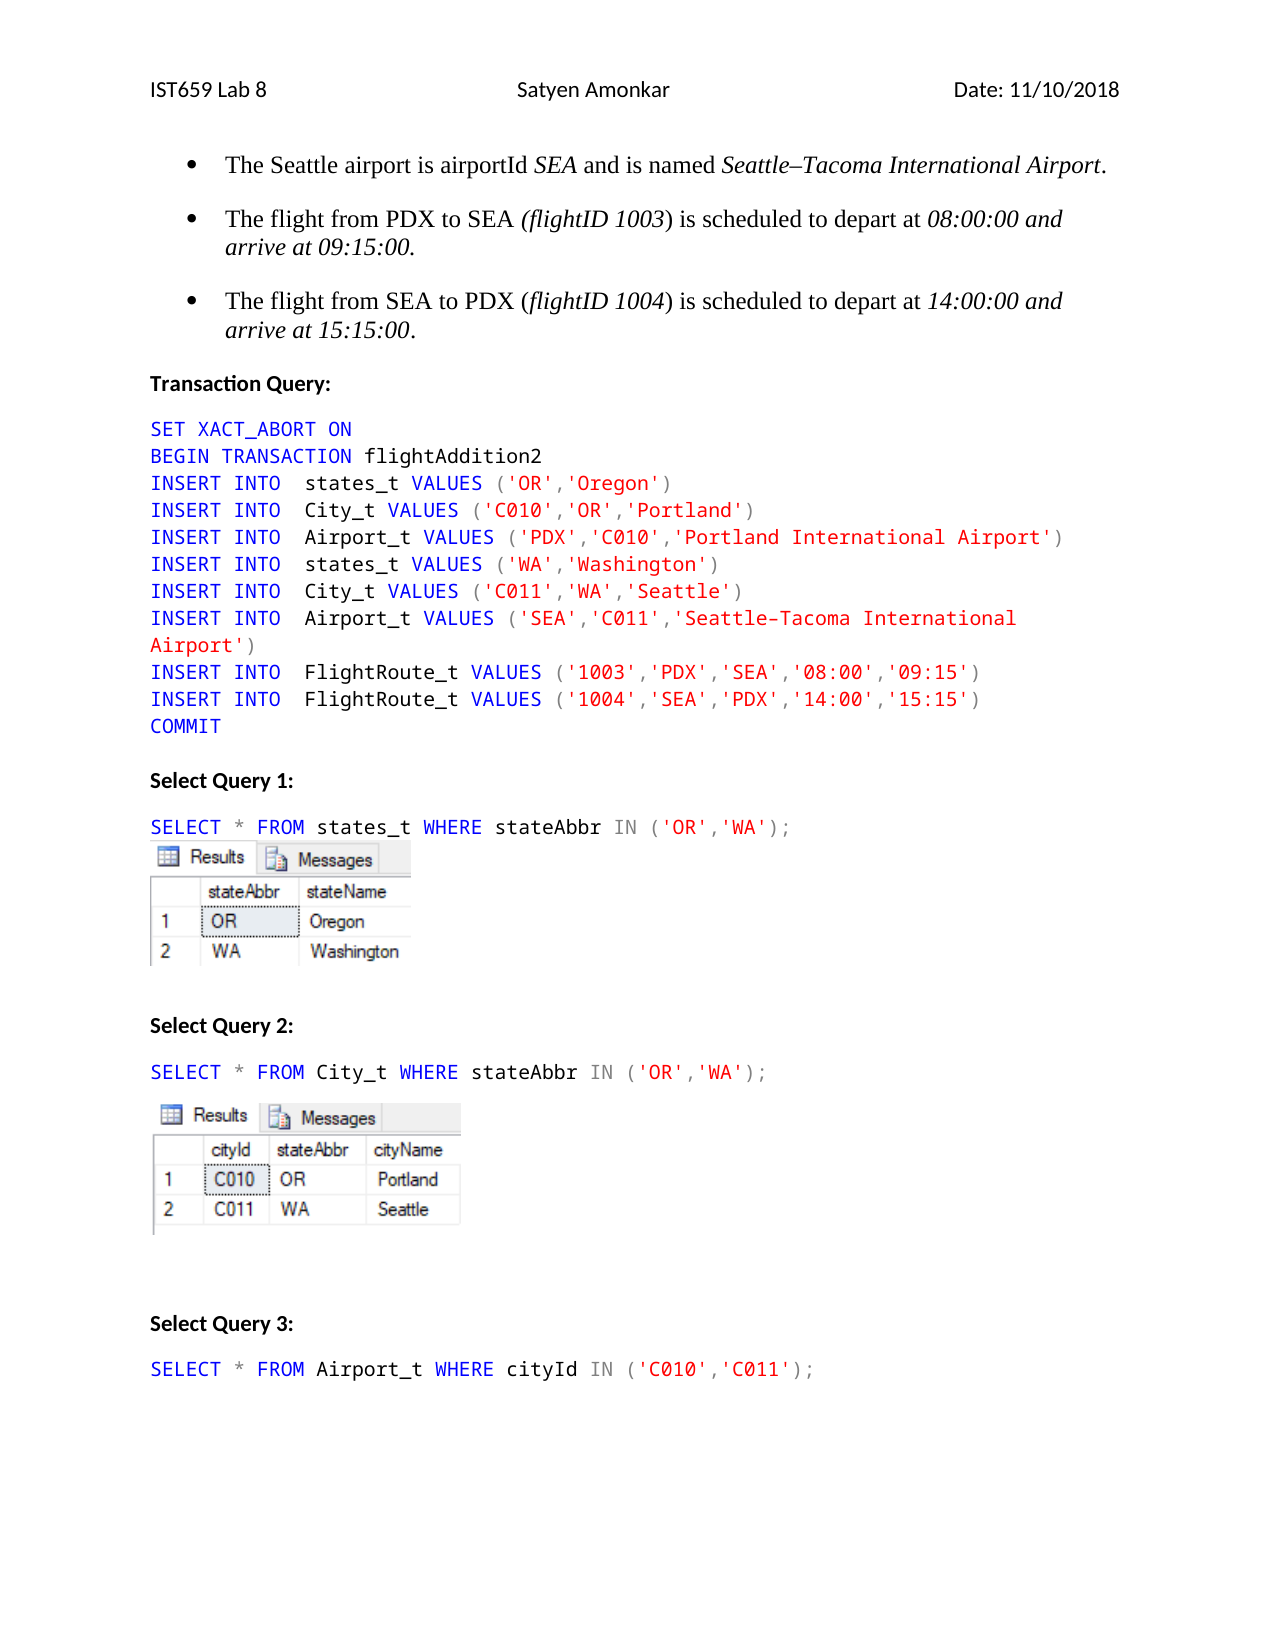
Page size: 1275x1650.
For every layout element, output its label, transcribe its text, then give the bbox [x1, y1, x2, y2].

picture [150, 840, 411, 966]
text COMMIT [150, 712, 1125, 739]
text SET XACT_ABORT ON [150, 416, 1125, 443]
text SELECT * FROM Airport_t WHERE cityId IN ('C010','C011'); [150, 1356, 1125, 1383]
text Select Query 3: [150, 1309, 1125, 1337]
text Select Query 2: [150, 1011, 1125, 1039]
text BEGIN TRANSACTION flightAddition2 [150, 443, 1125, 469]
text INSERT INTO Airport_t VALUES ('SEA','C011','Seattle–Tacoma International Airport') [150, 604, 1125, 658]
text INSERT INTO states_t VALUES ('OR','Oregon') [150, 469, 1125, 497]
text INSERT INTO FlightRoute_t VALUES ('1004','SEA','PDX','14:00','15:15') [150, 685, 1125, 712]
text INSERT INTO City_t VALUES ('C011','WA','Seattle') [150, 577, 1125, 604]
text SELECT * FROM states_t WHERE stateAbbr IN ('OR','WA'); [150, 813, 1125, 840]
list The flight from SEA to PDX (flightID 1004) is scheduled to depart at 14:00:00 and arrive at 15:15:00. [187, 286, 1125, 344]
text INSERT INTO Airport_t VALUES ('PDX','C010','Portland International Airport') [150, 523, 1125, 551]
list The Seattle airport is airportId SEA and is named Seattle–Tacoma International Airport. [187, 150, 1125, 179]
picture [150, 1103, 461, 1235]
text SELECT * FROM City_t WHERE stateAbbr IN ('OR','WA'); [150, 1058, 1125, 1085]
text Select Query 1: [150, 766, 1125, 794]
list The flight from PDX to SEA (flightID 1003) is scheduled to depart at 08:00:00 and arrive at 09:15:00. [187, 204, 1125, 261]
text INSERT INTO states_t VALUES ('WA','Washington') [150, 551, 1125, 577]
text Transaction Query: [150, 369, 1125, 397]
text INSERT INTO FlightRoute_t VALUES ('1003','PDX','SEA','08:00','09:15') [150, 658, 1125, 685]
text INSERT INTO City_t VALUES ('C010','OR','Portland') [150, 497, 1125, 523]
